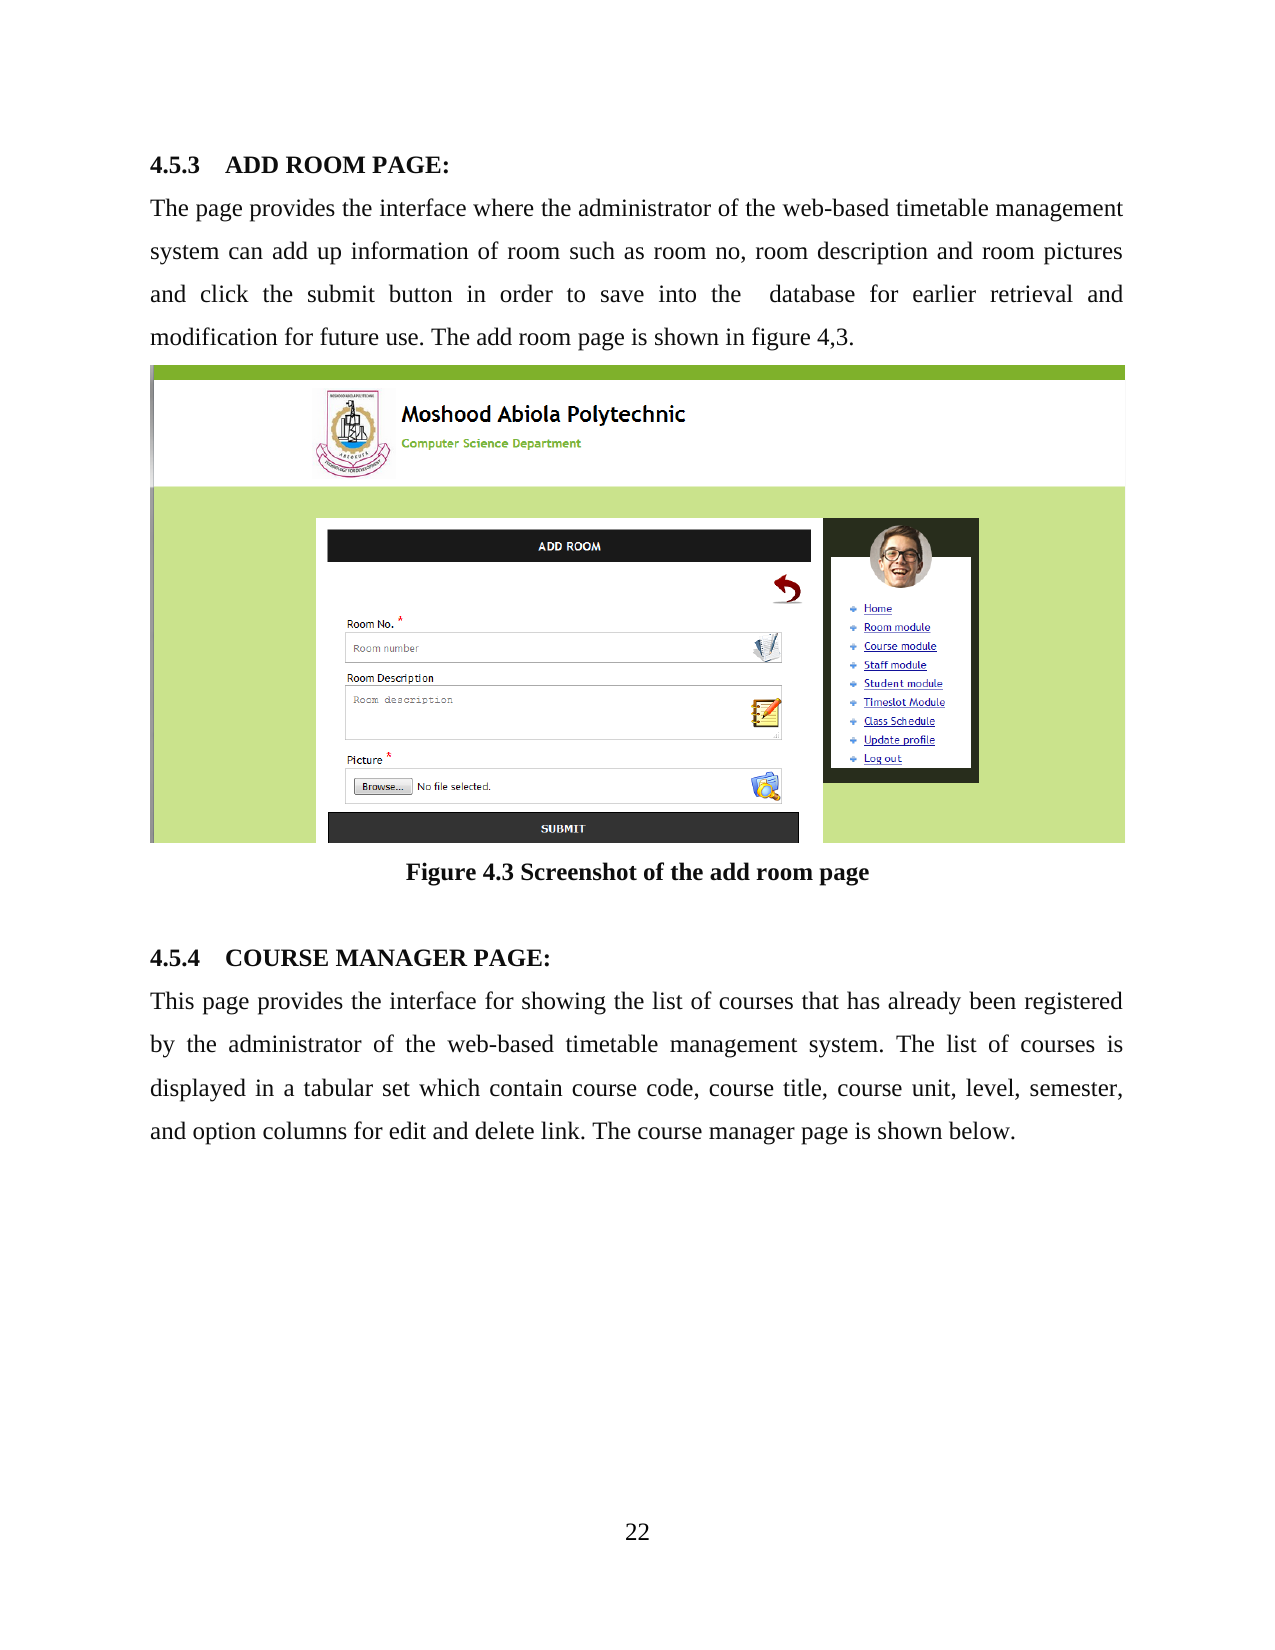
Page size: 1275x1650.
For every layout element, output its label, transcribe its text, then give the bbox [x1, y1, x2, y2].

text 4.5.4 COURSE MANAGER PAGE: [150, 943, 1125, 972]
text 4.5.3 ADD ROOM PAGE: [150, 150, 1125, 179]
text Figure 4.3 Screenshot of the add room page [150, 857, 1125, 886]
picture [150, 365, 1125, 843]
text This page provides the interface for showing the list of courses that has already been registered by the administrator of the web-based timetable management system. The list of courses is displayed in a tabular set which contain course code, course title, course unit, level, semester, and option columns for edit and delete link. The course manager page is shown below. [150, 986, 1125, 1144]
text The page provides the interface where the administrator of the web-based timetable management system can add up information of room such as room no, room description and room pictures and click the submit button in order to save into the database for earlier retrieval and modification for future use. The add room page is shown in figure 4,3. [150, 193, 1125, 351]
